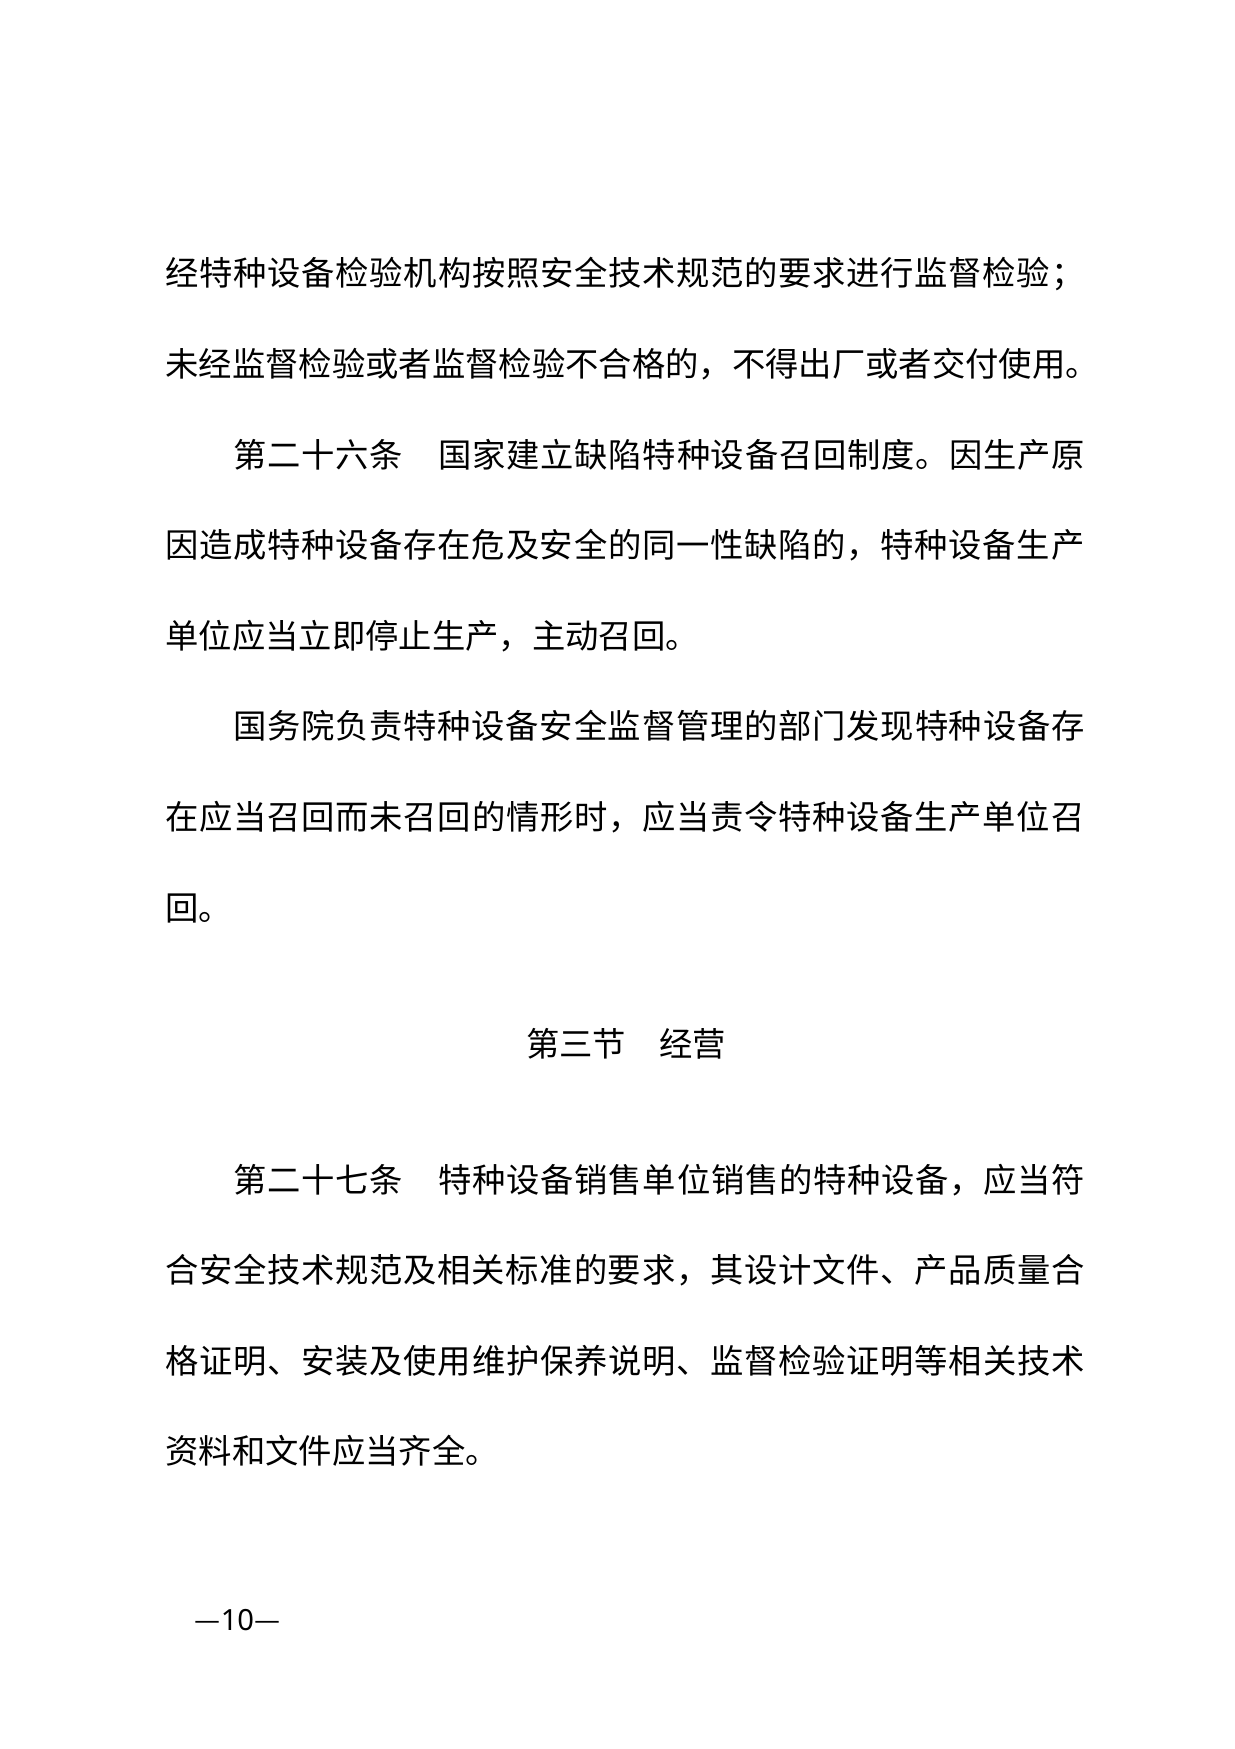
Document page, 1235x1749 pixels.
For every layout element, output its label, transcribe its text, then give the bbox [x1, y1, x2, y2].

text 第二十六条 国家建立缺陷特种设备召回制度。因生产原因造成特种设备存在危及安全的同一性缺陷的，特种设备生产单位应当立即停止生产，主动召回。 [165, 407, 1087, 679]
text 第三节 经营 [165, 996, 1087, 1087]
text 第二十七条 特种设备销售单位销售的特种设备，应当符合安全技术规范及相关标准的要求，其设计文件、产品质量合格证明、安装及使用维护保养说明、监督检验证明等相关技术资料和文件应当齐全。 [165, 1132, 1087, 1495]
text 国务院负责特种设备安全监督管理的部门发现特种设备存在应当召回而未召回的情形时，应当责令特种设备生产单位召回。 [165, 679, 1087, 951]
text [165, 226, 1087, 407]
